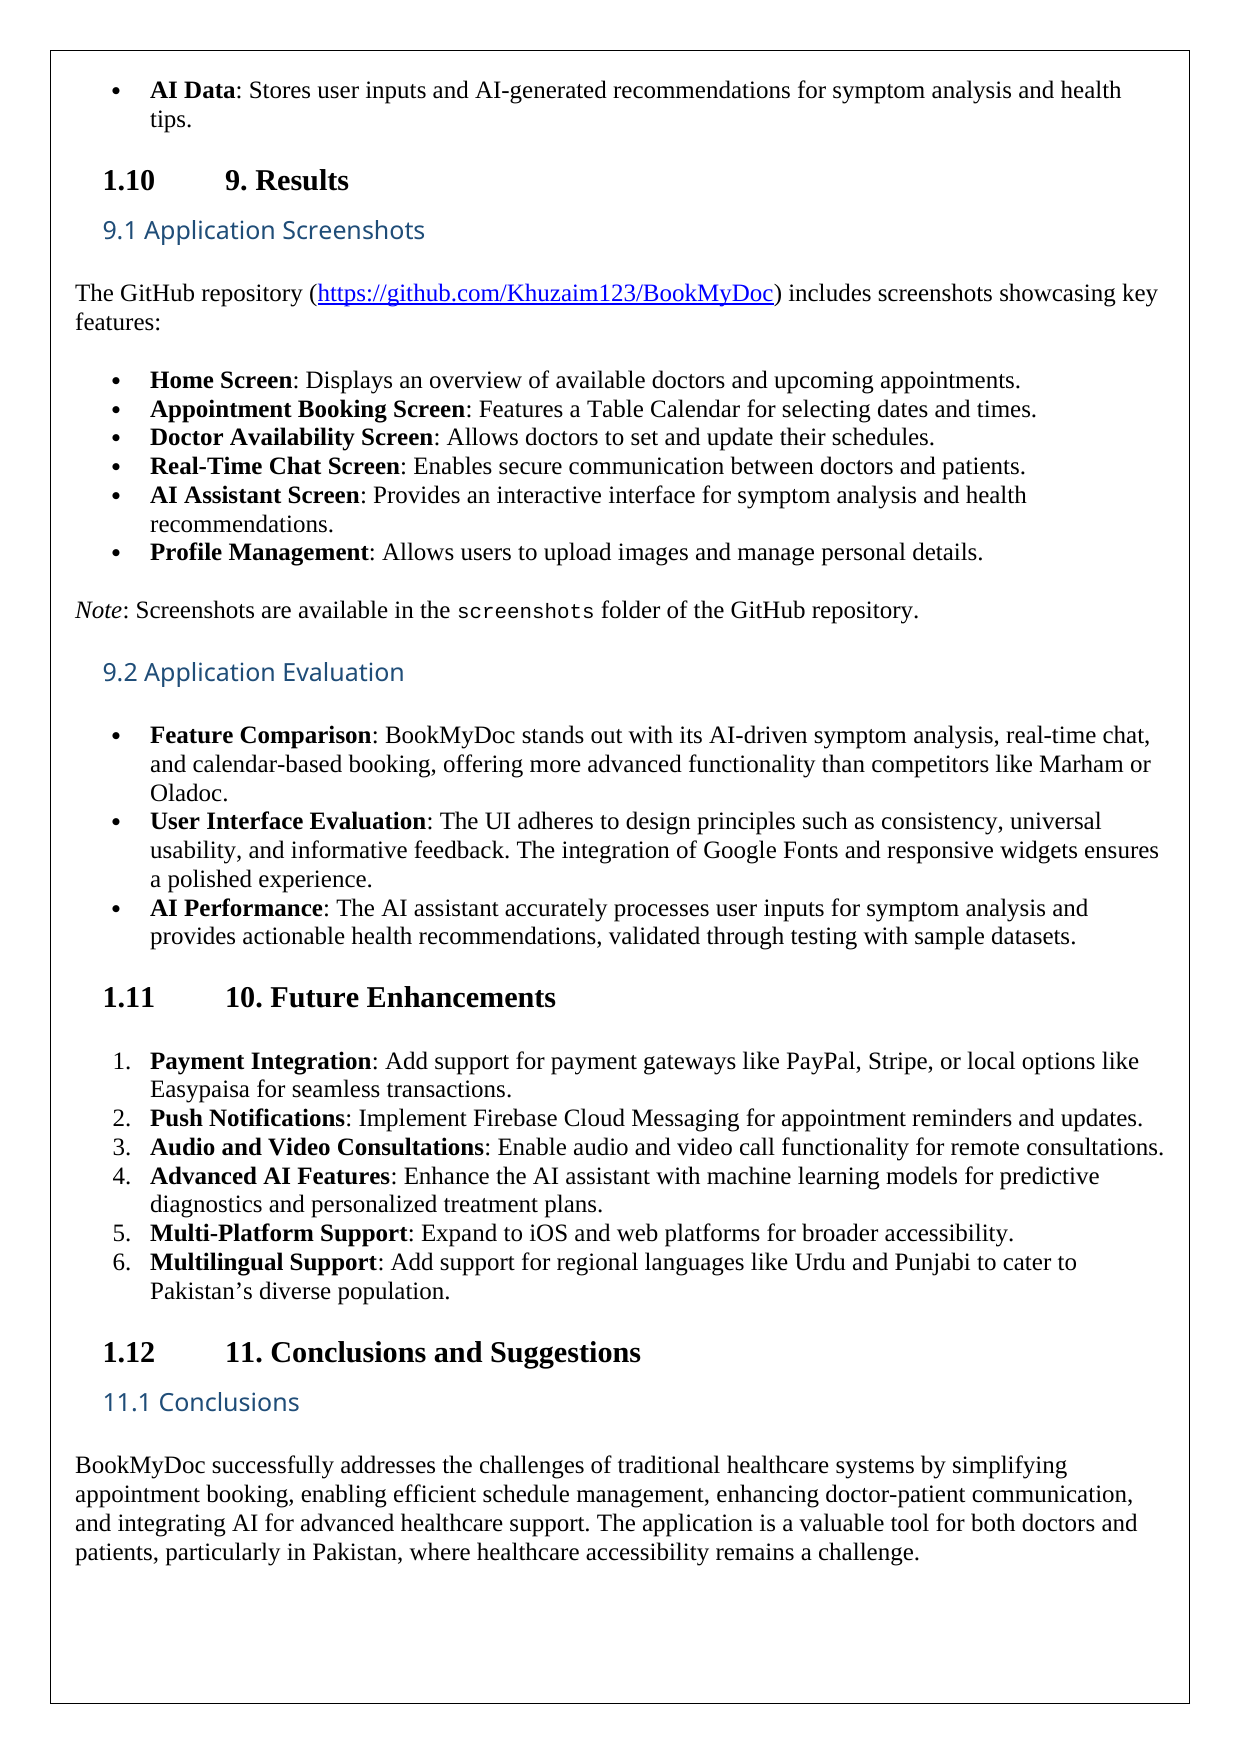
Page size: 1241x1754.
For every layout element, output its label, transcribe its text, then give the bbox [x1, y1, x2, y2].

list User Interface Evaluation: The UI adheres to design principles such as consistency, universal usability, and informative feedback. The integration of Google Fonts and responsive widgets ensures a polished experience. [112, 806, 1165, 893]
subtitle 10. Future Enhancements [102, 979, 1044, 1014]
list Advanced AI Features: Enhance the AI assistant with machine learning models for predictive diagnostics and personalized treatment plans. [112, 1161, 1165, 1218]
list Real-Time Chat Screen: Enables secure communication between doctors and patients. [112, 451, 1165, 480]
list AI Assistant Screen: Provides an interactive interface for symptom analysis and health recommendations. [112, 480, 1165, 537]
subtitle 9.2 Application Evaluation [102, 654, 1044, 688]
text The GitHub repository (https://github.com/Khuzaim123/BookMyDoc) includes screenshots showcasing key features: [75, 278, 1165, 336]
list AI Performance: The AI assistant accurately processes user inputs for symptom analysis and provides actionable health recommendations, validated through testing with sample datasets. [112, 893, 1165, 950]
subtitle 11. Conclusions and Suggestions [102, 1334, 1044, 1368]
list Home Screen: Displays an overview of available doctors and upcoming appointments. [112, 365, 1165, 394]
list Doctor Availability Screen: Allows doctors to set and update their schedules. [112, 422, 1165, 451]
list Multilingual Support: Add support for regional languages like Urdu and Punjabi to cater to Pakistan’s diverse population. [112, 1247, 1165, 1304]
subtitle 9. Results [102, 162, 1044, 196]
list Payment Integration: Add support for payment gateways like PayPal, Stripe, or local options like Easypaisa for seamless transactions. [112, 1046, 1165, 1103]
list Feature Comparison: BookMyDoc stands out with its AI-driven symptom analysis, real-time chat, and calendar-based booking, offering more advanced functionality than competitors like Marham or Oladoc. [112, 720, 1165, 806]
list Profile Management: Allows users to upload images and manage personal details. [112, 537, 1165, 566]
list Appointment Booking Screen: Features a Table Calendar for selecting dates and times. [112, 394, 1165, 422]
list Push Notifications: Implement Firebase Cloud Messaging for appointment reminders and updates. [112, 1103, 1165, 1132]
list Audio and Video Consultations: Enable audio and video call functionality for remote consultations. [112, 1132, 1165, 1161]
text BookMyDoc successfully addresses the challenges of traditional healthcare systems by simplifying appointment booking, enabling efficient schedule management, enhancing doctor-patient communication, and integrating AI for advanced healthcare support. The application is a valuable tool for both doctors and patients, particularly in Pakistan, where healthcare accessibility remains a challenge. [75, 1450, 1165, 1565]
subtitle 11.1 Conclusions [102, 1384, 1044, 1418]
list Multi-Platform Support: Expand to iOS and web platforms for broader accessibility. [112, 1218, 1165, 1247]
list AI Data: Stores user inputs and AI-generated recommendations for symptom analysis and health tips. [112, 75, 1165, 132]
subtitle 9.1 Application Screenshots [102, 212, 1044, 246]
text Note: Screenshots are available in the screenshots folder of the GitHub repository. [75, 595, 1165, 625]
